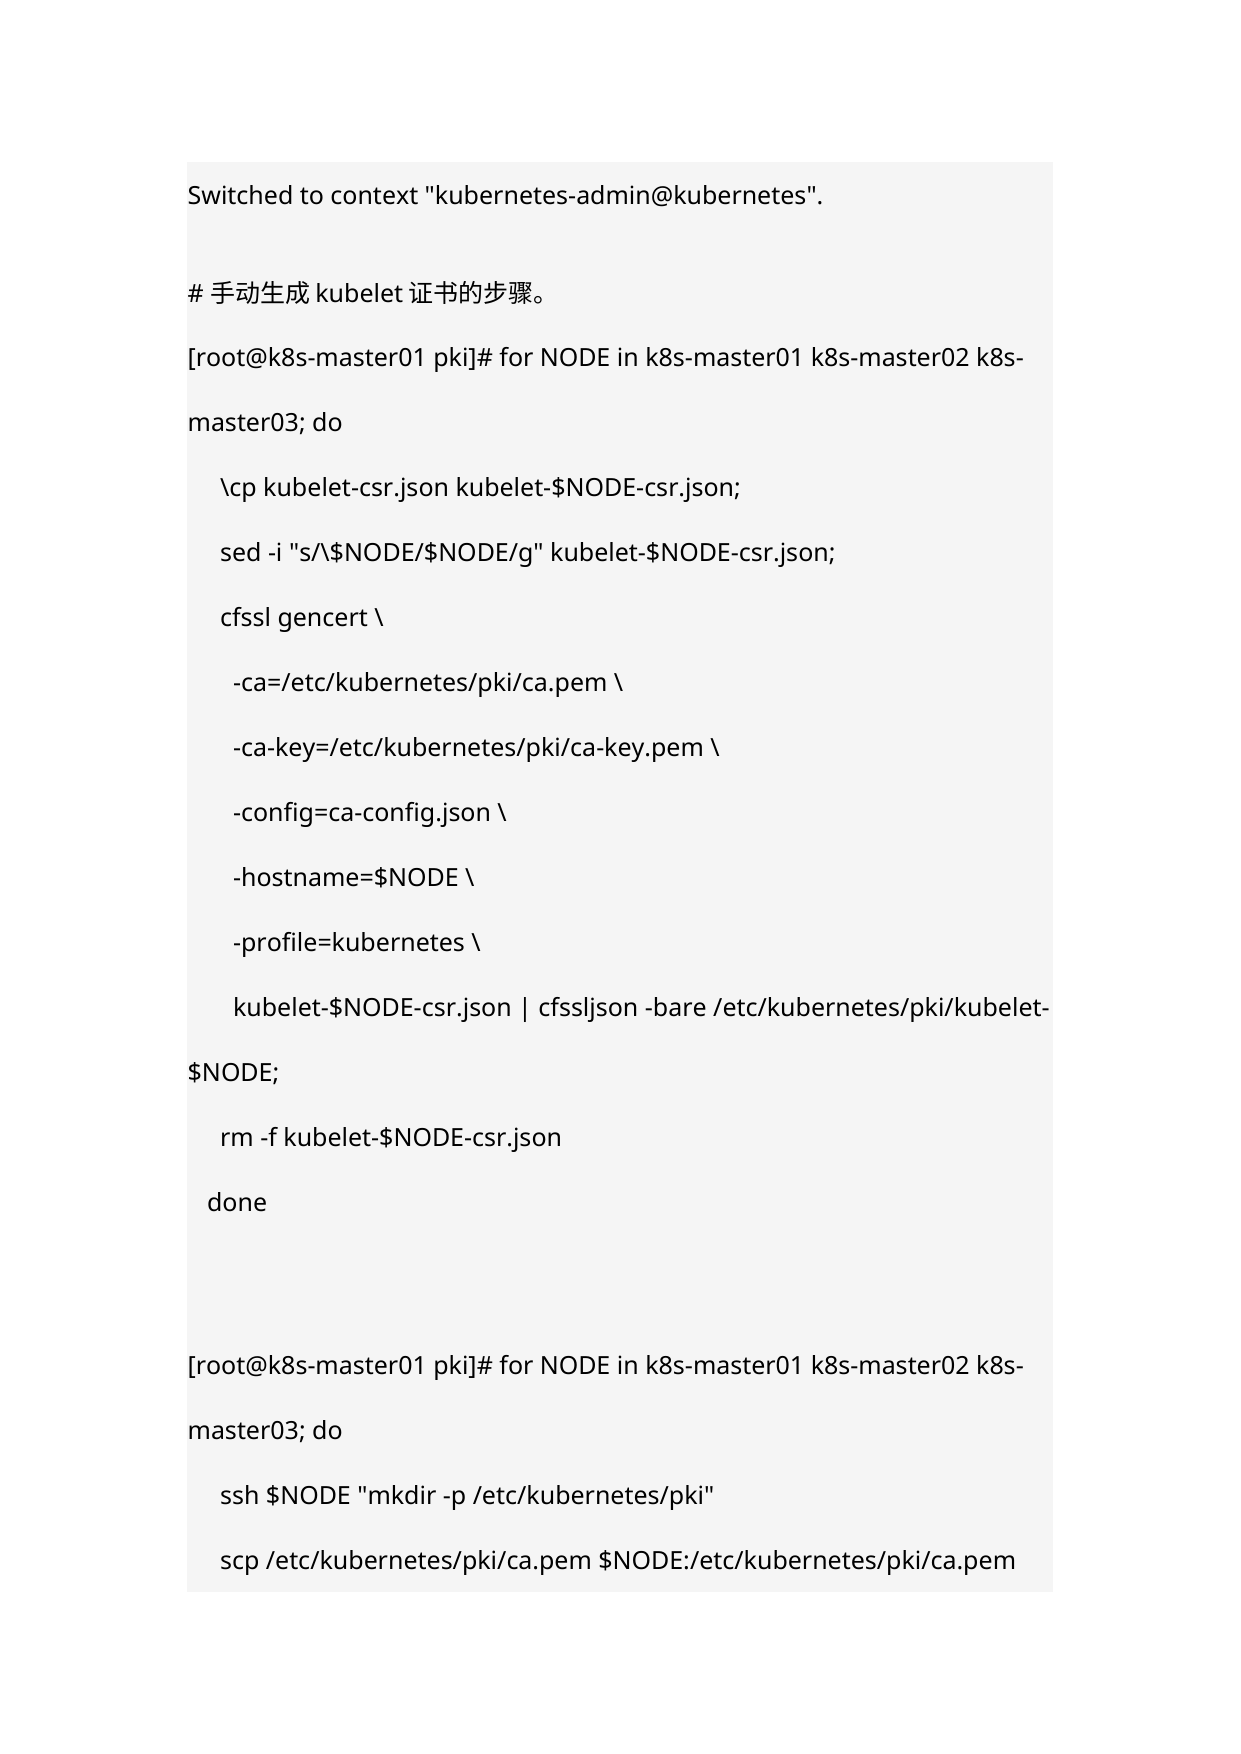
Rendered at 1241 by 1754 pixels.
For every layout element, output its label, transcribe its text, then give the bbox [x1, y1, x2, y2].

text [root@k8s-master01 pki]# for NODE in k8s-master01 k8s-master02 k8s-master03; do [187, 1332, 1053, 1462]
text -config=ca-config.json \ [187, 779, 1053, 844]
text -hostname=$NODE \ [187, 844, 1053, 909]
text -ca-key=/etc/kubernetes/pki/ca-key.pem \ [187, 714, 1053, 779]
text scp /etc/kubernetes/pki/ca.pem $NODE:/etc/kubernetes/pki/ca.pem [187, 1527, 1053, 1592]
text # 手动生成kubelet证书的步骤。 [187, 259, 1053, 324]
text [root@k8s-master01 pki]# for NODE in k8s-master01 k8s-master02 k8s-master03; do [187, 324, 1053, 454]
text rm -f kubelet-$NODE-csr.json [187, 1104, 1053, 1169]
text -profile=kubernetes \ [187, 909, 1053, 974]
text ssh $NODE "mkdir -p /etc/kubernetes/pki" [187, 1462, 1053, 1527]
text kubelet-$NODE-csr.json | cfssljson -bare /etc/kubernetes/pki/kubelet-$NODE; [187, 974, 1053, 1104]
text \cp kubelet-csr.json kubelet-$NODE-csr.json; [187, 454, 1053, 519]
text sed -i "s/\$NODE/$NODE/g" kubelet-$NODE-csr.json; [187, 519, 1053, 584]
text -ca=/etc/kubernetes/pki/ca.pem \ [187, 649, 1053, 714]
text done [187, 1169, 1053, 1234]
text Switched to context "kubernetes-admin@kubernetes". [187, 162, 1053, 227]
text cfssl gencert \ [187, 584, 1053, 649]
